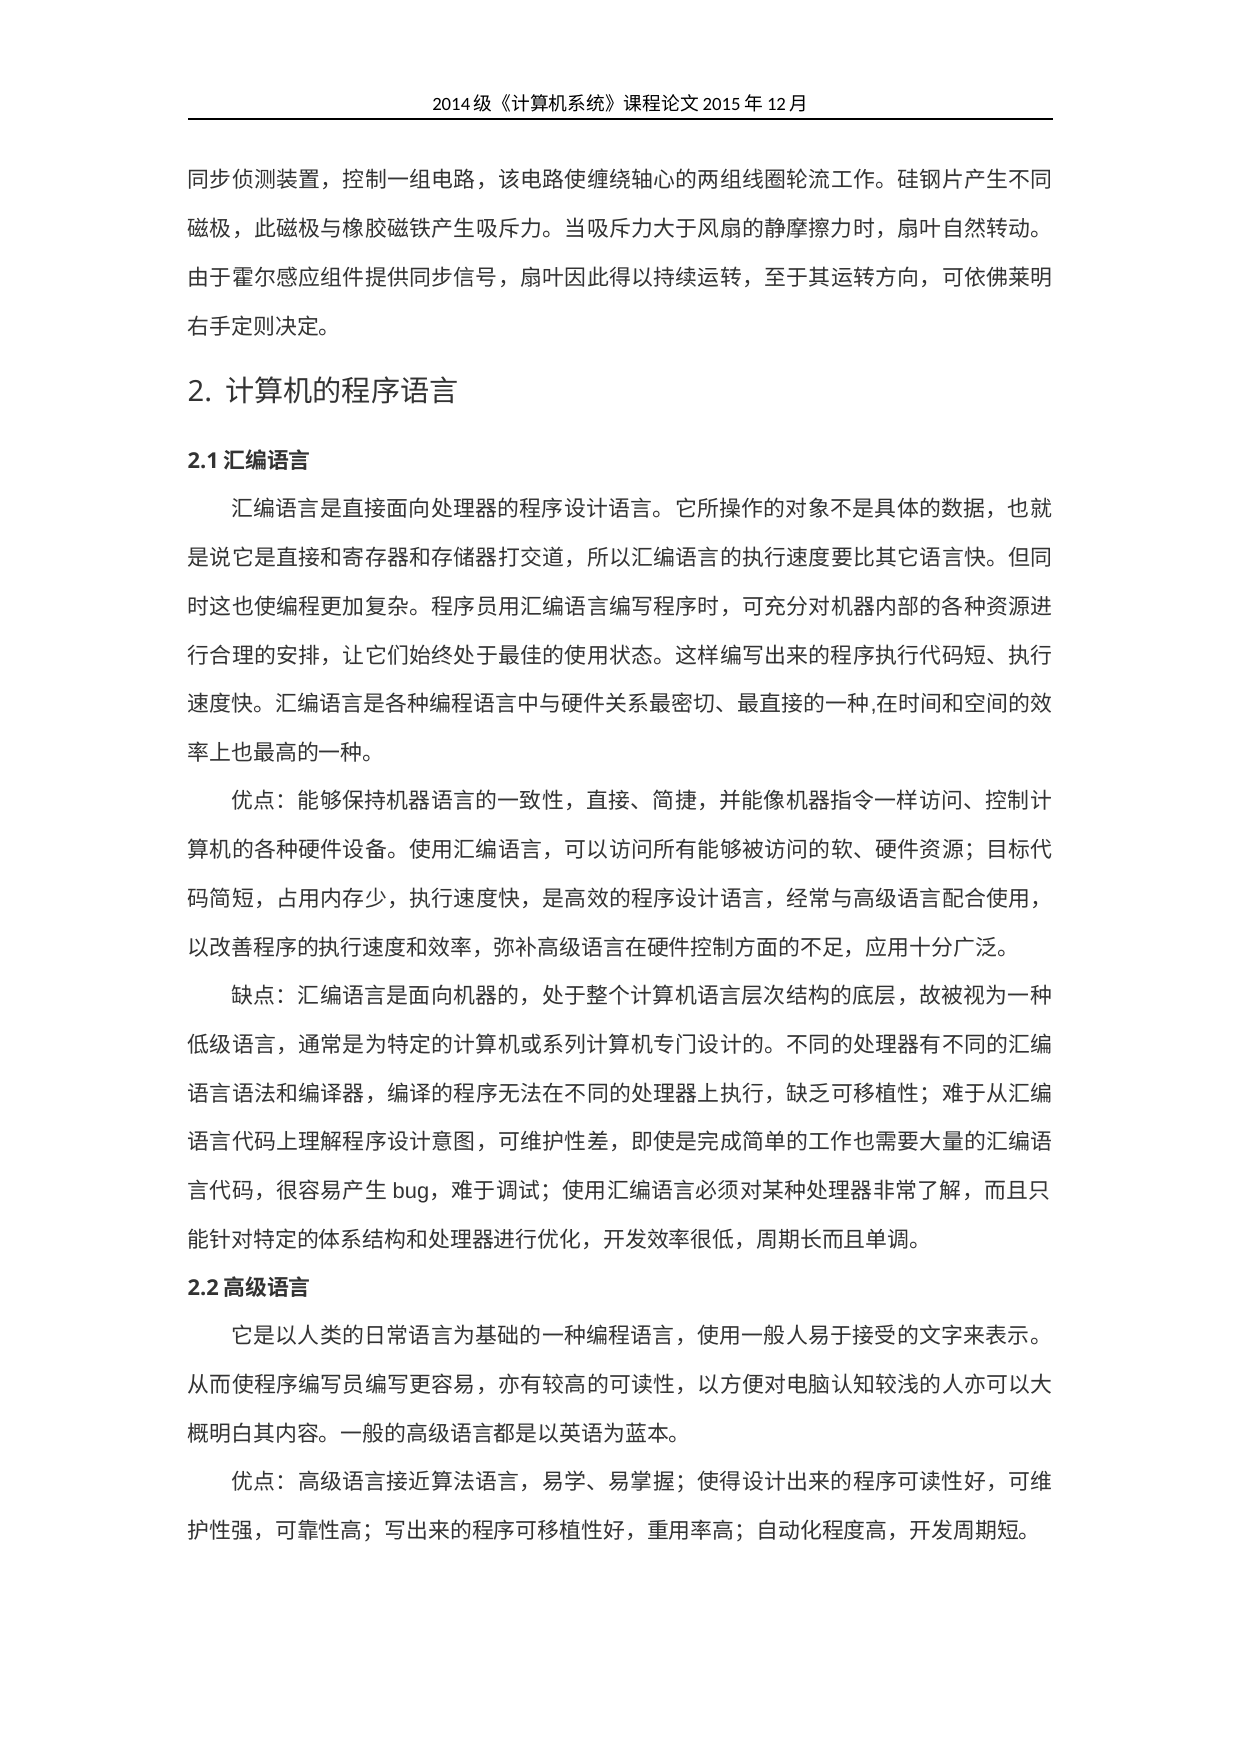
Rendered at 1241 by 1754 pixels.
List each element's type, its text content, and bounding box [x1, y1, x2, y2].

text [187, 162, 1053, 341]
text 2.2高级语言 [187, 1270, 1053, 1302]
list 计算机的程序语言 [187, 357, 1053, 422]
text 2.1汇编语言 [187, 443, 1053, 475]
text 它是以人类的日常语言为基础的一种编程语言，使用一般人易于接受的文字来表示。从而使程序编写员编写更容易，亦有较高的可读性，以方便对电脑认知较浅的人亦可以大概明白其内容。一般的高级语言都是以英语为蓝本。 [187, 1318, 1053, 1448]
text 优点：能够保持机器语言的一致性，直接、简捷，并能像机器指令一样访问、控制计算机的各种硬件设备。使用汇编语言，可以访问所有能够被访问的软、硬件资源；目标代码简短，占用内存少，执行速度快，是高效的程序设计语言，经常与高级语言配合使用，以改善程序的执行速度和效率，弥补高级语言在硬件控制方面的不足，应用十分广泛。 [187, 783, 1053, 962]
text 缺点：汇编语言是面向机器的，处于整个计算机语言层次结构的底层，故被视为一种低级语言，通常是为特定的计算机或系列计算机专门设计的。不同的处理器有不同的汇编语言语法和编译器，编译的程序无法在不同的处理器上执行，缺乏可移植性；难于从汇编语言代码上理解程序设计意图，可维护性差，即使是完成简单的工作也需要大量的汇编语言代码，很容易产生bug，难于调试；使用汇编语言必须对某种处理器非常了解，而且只能针对特定的体系结构和处理器进行优化，开发效率很低，周期长而且单调。 [187, 978, 1053, 1254]
text 优点：高级语言接近算法语言，易学、易掌握；使得设计出来的程序可读性好，可维护性强，可靠性高；写出来的程序可移植性好，重用率高；自动化程度高，开发周期短。 [187, 1464, 1053, 1545]
text 汇编语言是直接面向处理器的程序设计语言。它所操作的对象不是具体的数据，也就是说它是直接和寄存器和存储器打交道，所以汇编语言的执行速度要比其它语言快。但同时这也使编程更加复杂。程序员用汇编语言编写程序时，可充分对机器内部的各种资源进行合理的安排，让它们始终处于最佳的使用状态。这样编写出来的程序执行代码短、执行速度快。汇编语言是各种编程语言中与硬件关系最密切、最直接的一种,在时间和空间的效率上也最高的一种。 [187, 491, 1053, 767]
